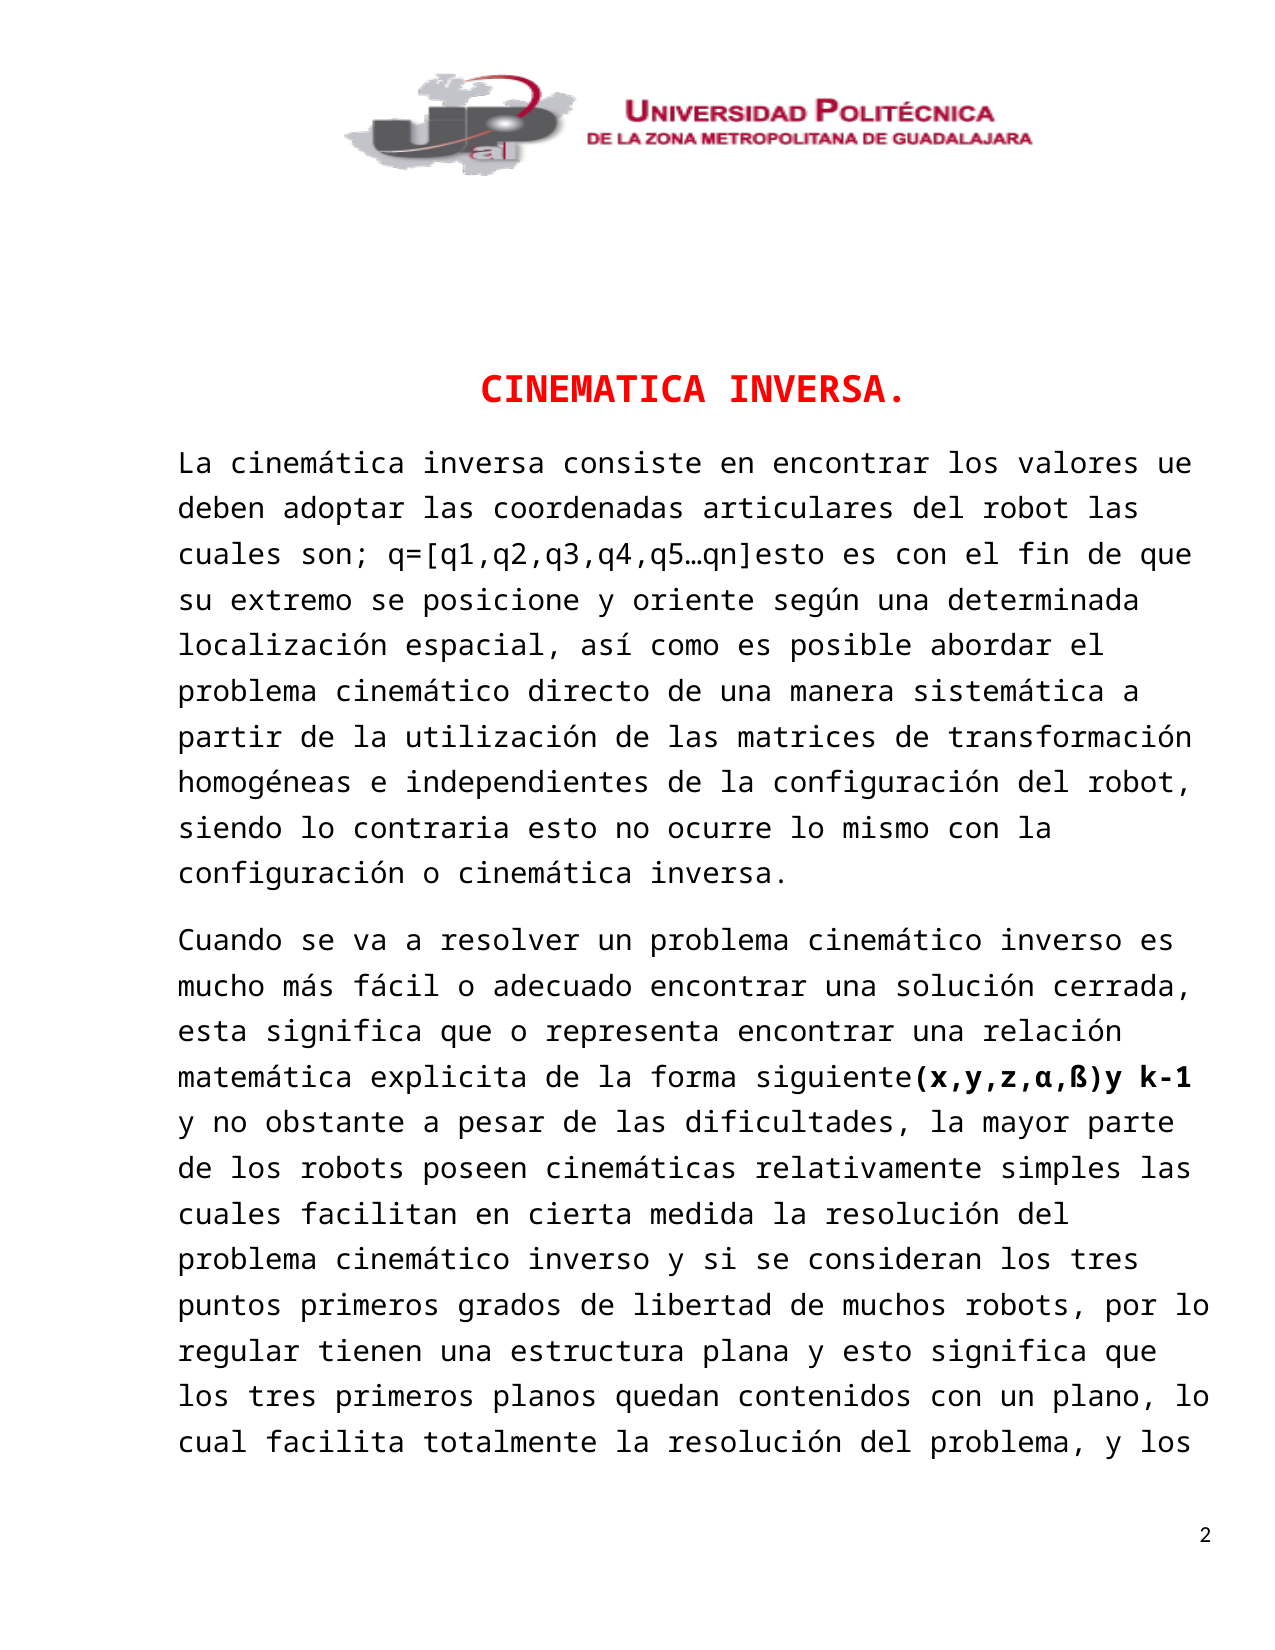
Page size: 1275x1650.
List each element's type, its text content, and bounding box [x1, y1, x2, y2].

text CINEMATICA INVERSA. [177, 363, 1211, 414]
text La cinemática inversa consiste en encontrar los valores ue deben adoptar las coordenadas articulares del robot las cuales son; q=[q1,q2,q3,q4,q5…qn]esto es con el fin de que su extremo se posicione y oriente según una determinada localización espacial, así como es posible abordar el problema cinemático directo de una manera sistemática a partir de la utilización de las matrices de transformación homogéneas e independientes de la configuración del robot, siendo lo contraria esto no ocurre lo mismo con la configuración o cinemática inversa. [177, 442, 1211, 892]
picture [327, 73, 1061, 176]
